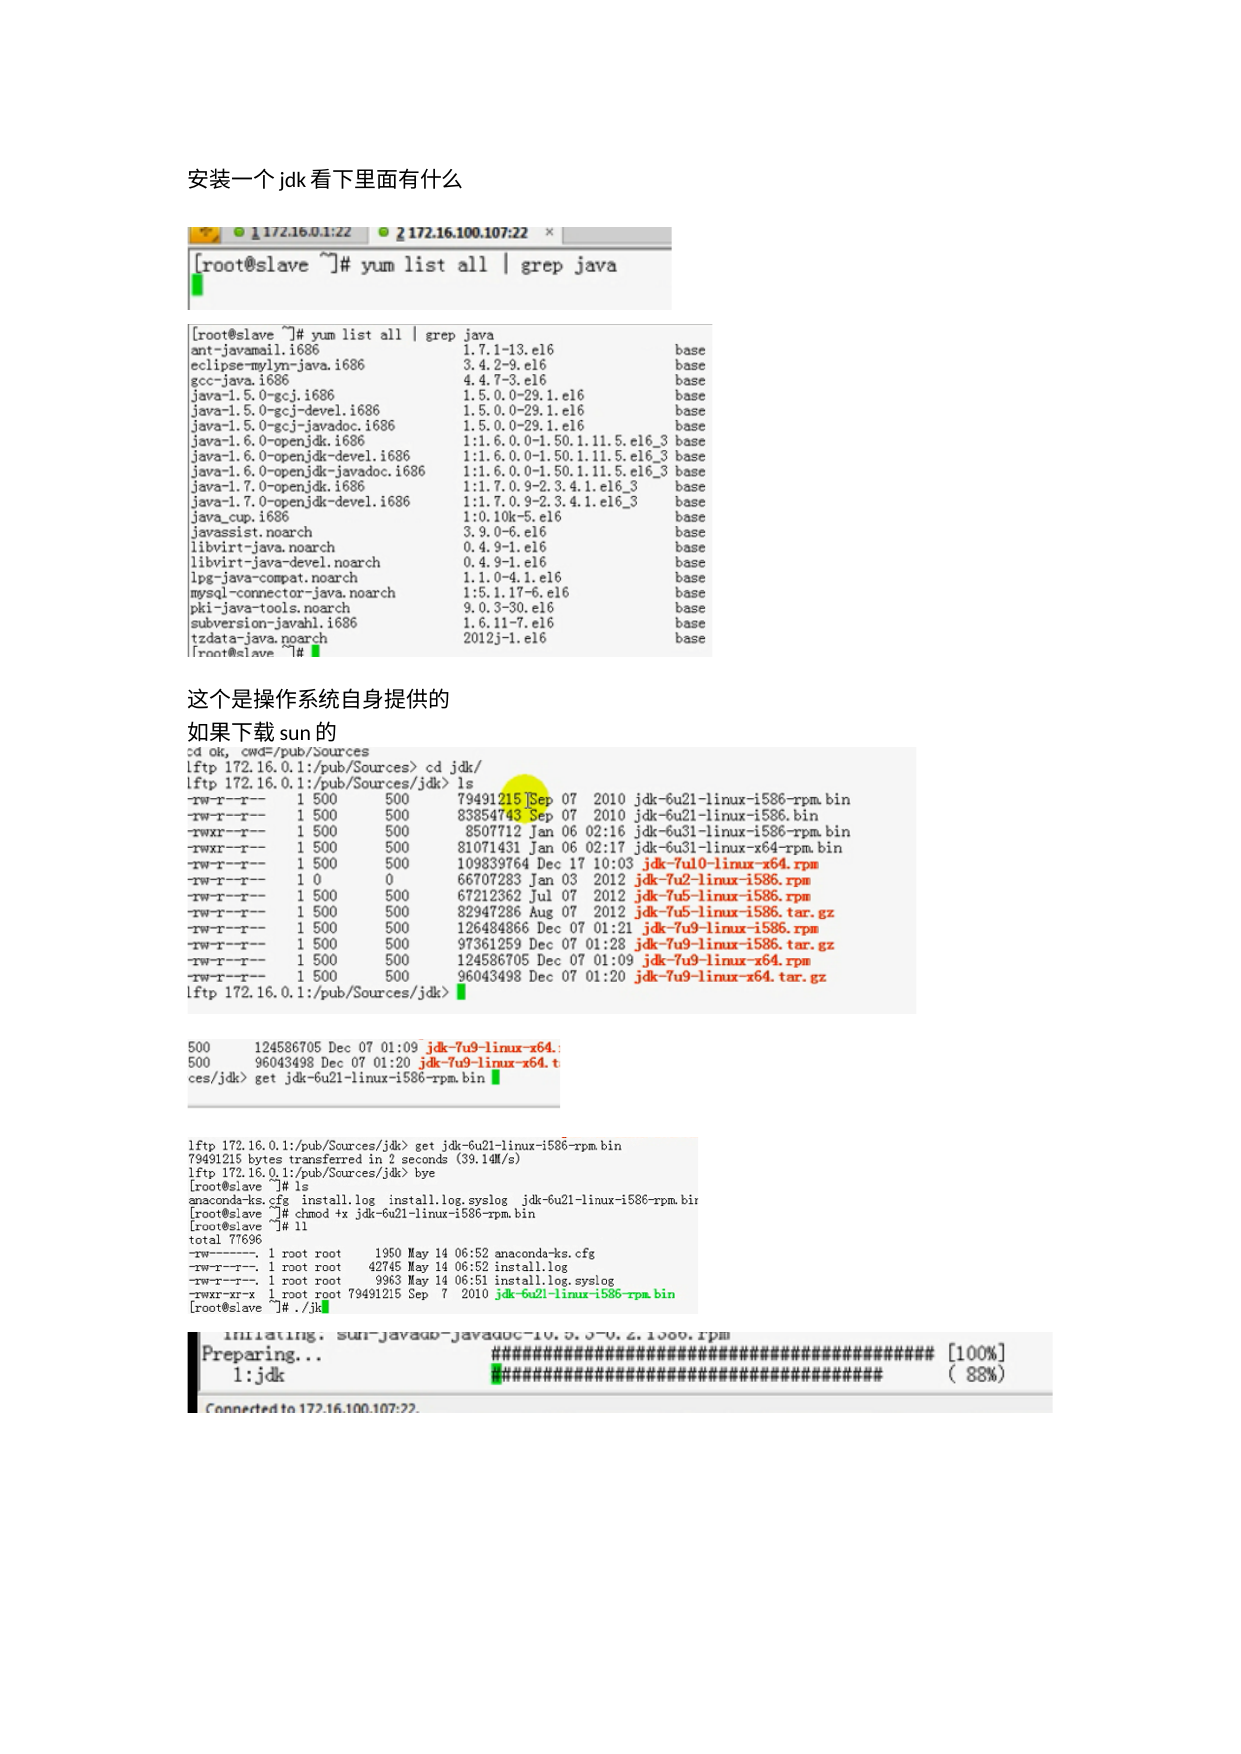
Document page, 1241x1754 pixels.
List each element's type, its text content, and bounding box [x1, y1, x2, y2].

picture [187, 747, 917, 1014]
picture [187, 227, 672, 310]
text 安装一个jdk看下里面有什么 [187, 162, 1053, 194]
picture [187, 1332, 1053, 1413]
text 如果下载sun的 [187, 714, 1053, 747]
picture [187, 1137, 699, 1314]
picture [187, 324, 713, 657]
picture [187, 1039, 561, 1109]
text 这个是操作系统自身提供的 [187, 682, 1053, 714]
